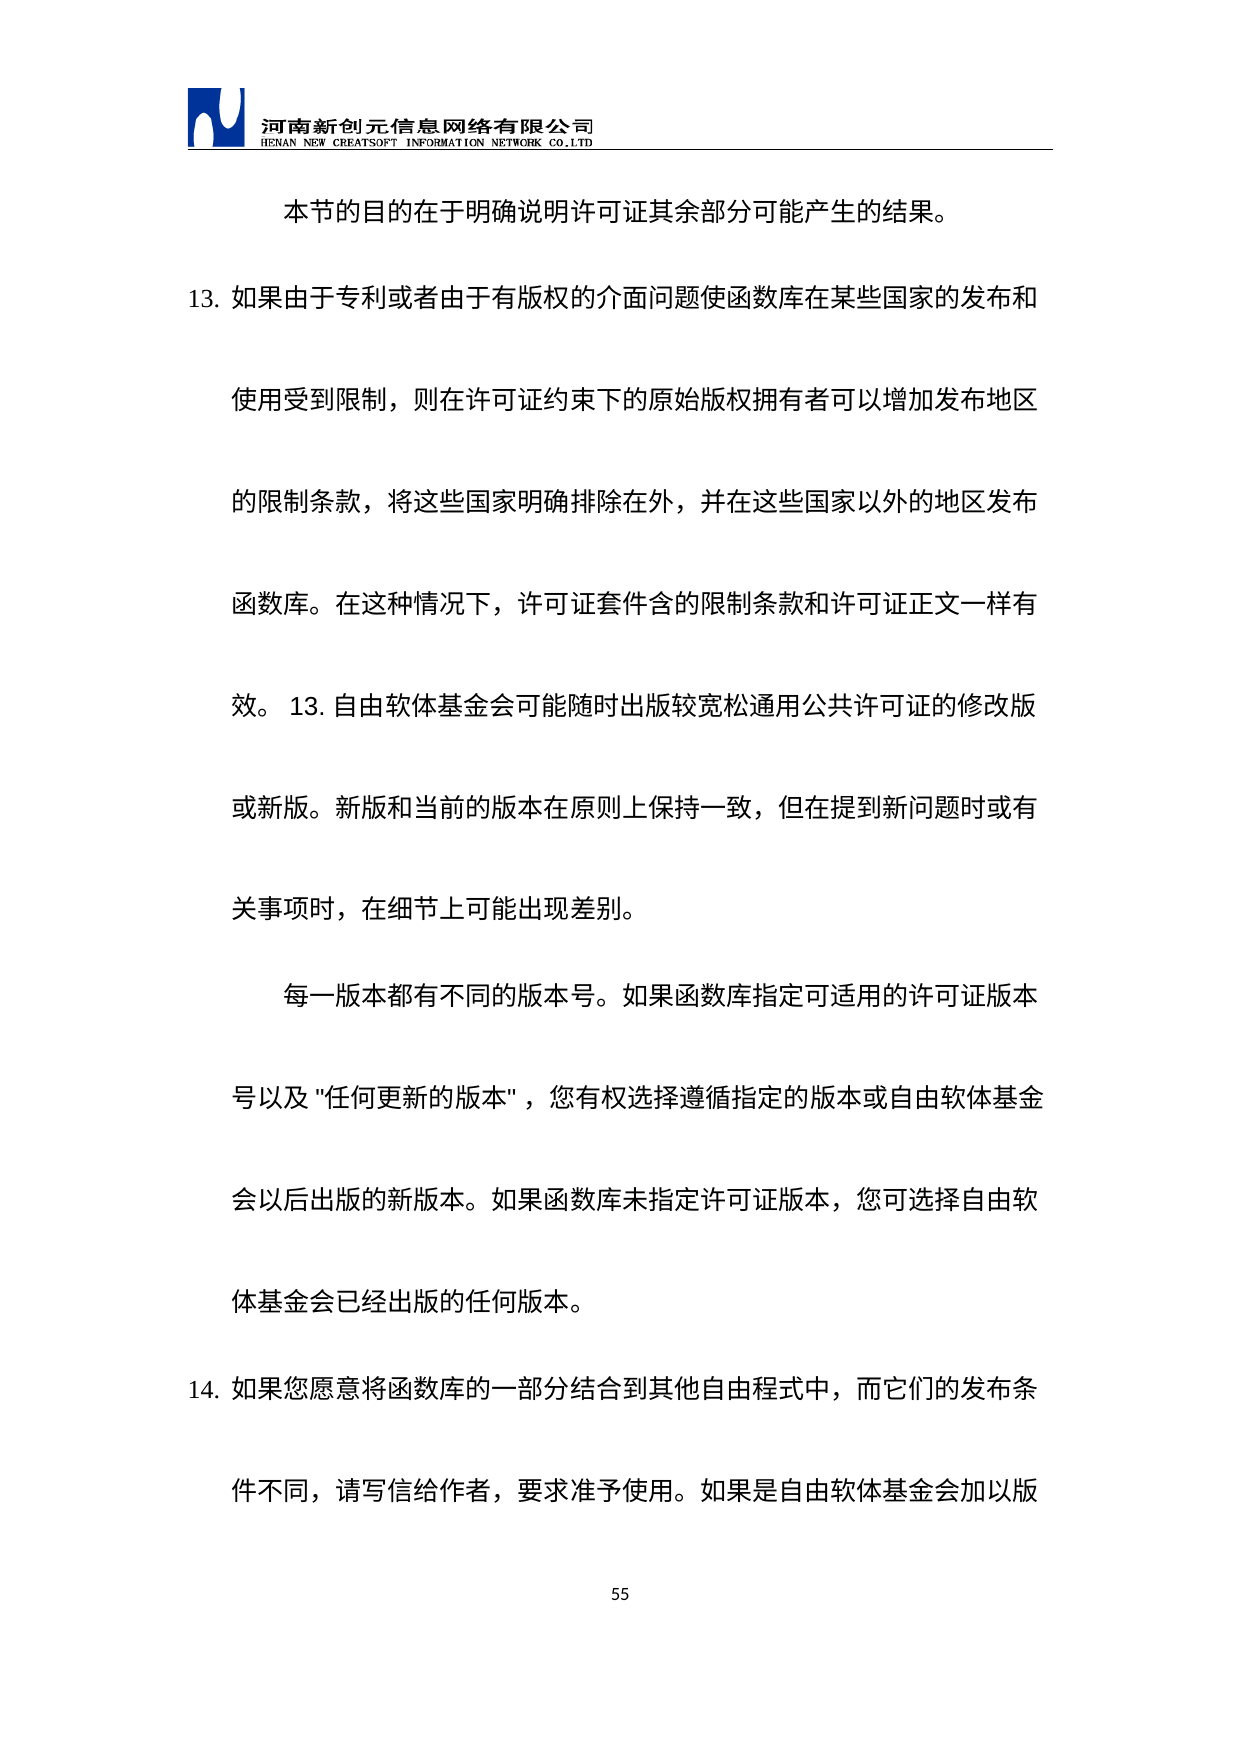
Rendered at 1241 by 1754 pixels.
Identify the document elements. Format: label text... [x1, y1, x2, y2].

picture [187, 88, 593, 147]
list 如果由于专利或者由于有版权的介面问题使函数库在某些国家的发布和使用受到限制，则在许可证约束下的原始版权拥有者可以增加发布地区的限制条款，将这些国家明确排除在外，并在这些国家以外的地区发布函数库。在这种情况下，许可证套件含的限制条款和许可证正文一样有效。 13. 自由软体基金会可能随时出版较宽松通用公共许可证的修改版或新版。新版和当前的版本在原则上保持一致，但在提到新问题时或有关事项时，在细节上可能出现差别。 [187, 262, 1053, 942]
text 本节的目的在于明确说明许可证其余部分可能产生的结果。 [231, 176, 1053, 243]
text 每一版本都有不同的版本号。如果函数库指定可适用的许可证版本号以及 "任何更新的版本" ，您有权选择遵循指定的版本或自由软体基金会以后出版的新版本。如果函数库未指定许可证版本，您可选择自由软体基金会已经出版的任何版本。 [231, 960, 1053, 1334]
